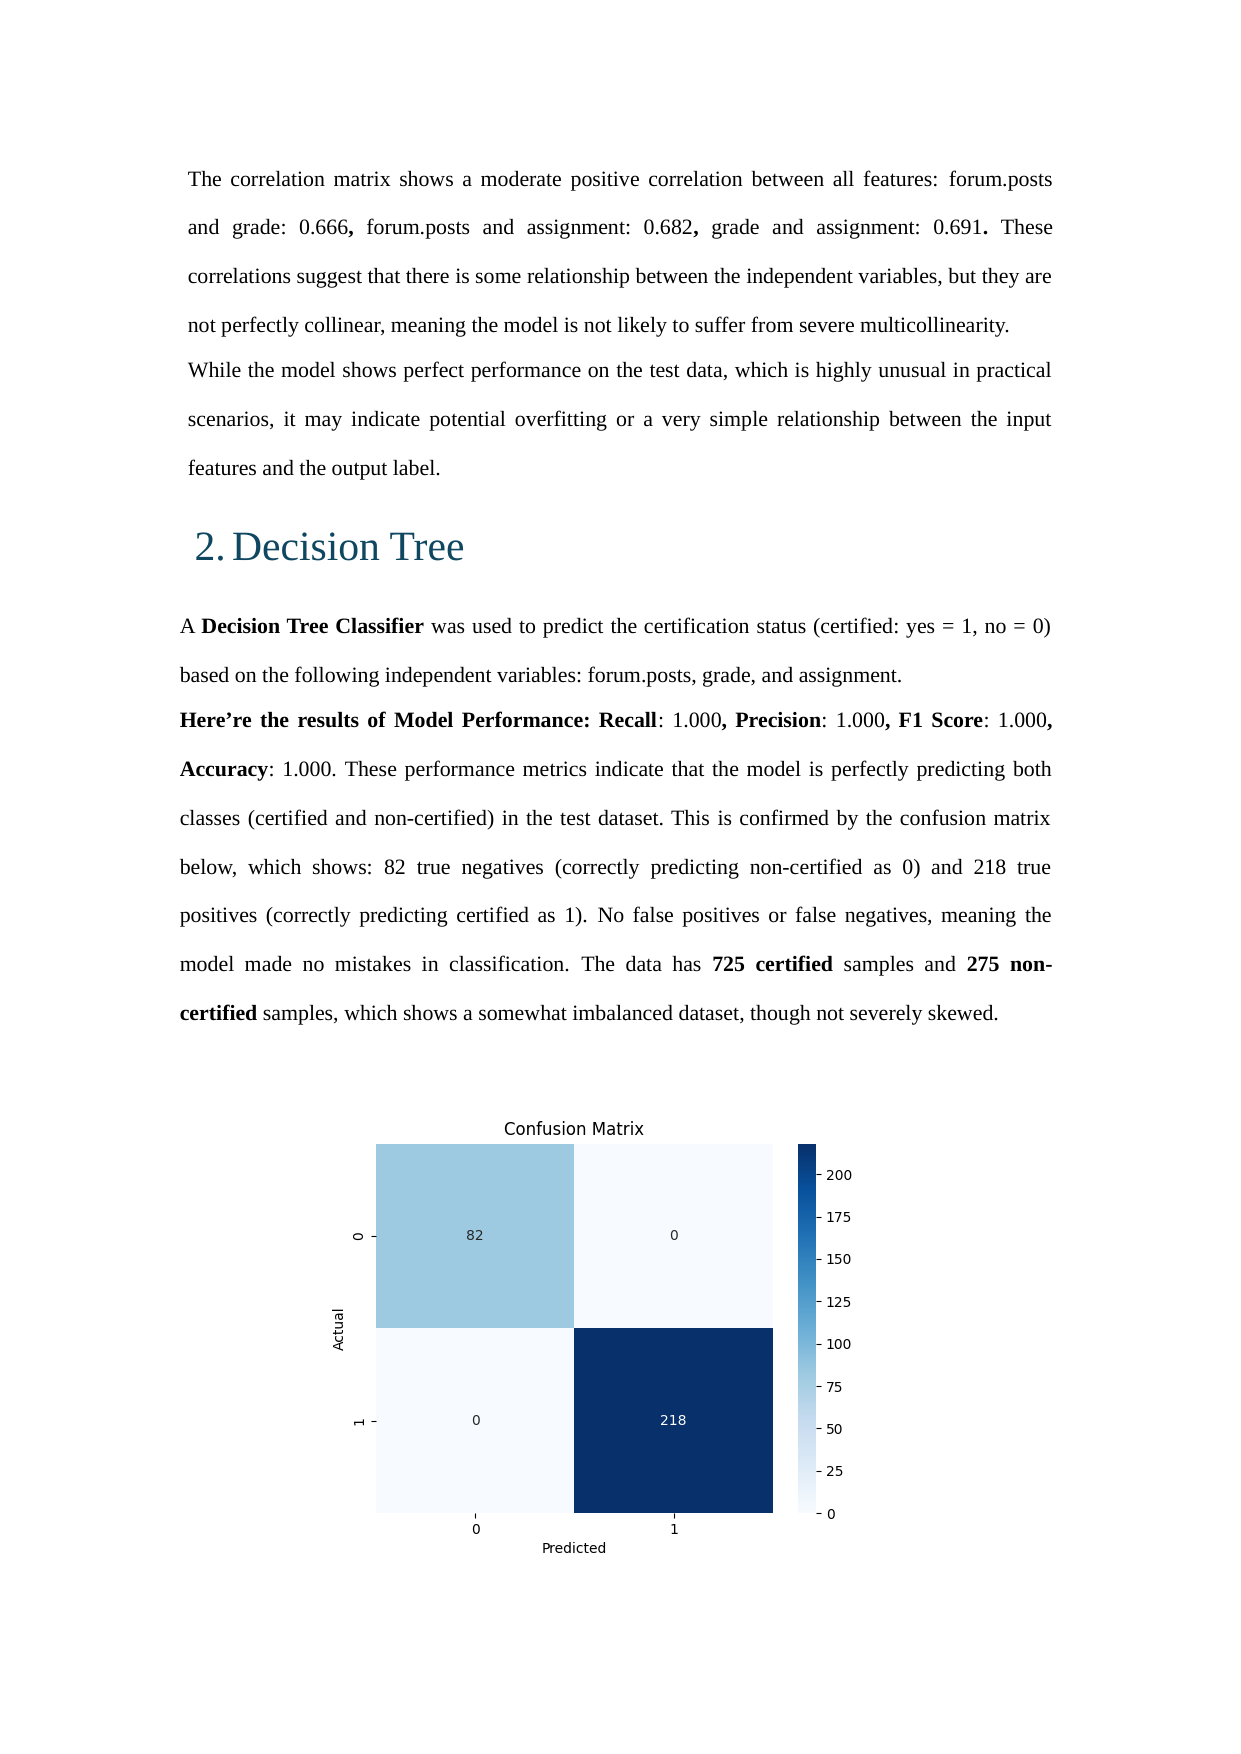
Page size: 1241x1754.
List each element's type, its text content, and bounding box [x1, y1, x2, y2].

text The correlation matrix shows a moderate positive correlation between all features: forum.posts and grade: 0.666, forum.posts and assignment: 0.682, grade and assignment: 0.691. These correlations suggest that there is some relationship between the independent variables, but they are not perfectly collinear, meaning the model is not likely to suffer from severe multicollinearity. [188, 162, 1053, 341]
text While the model shows perfect performance on the test data, which is highly unusual in practical scenarios, it may indicate potential overfitting or a very simple relationship between the input features and the output label. [188, 353, 1053, 483]
text A Decision Tree Classifier was used to predict the certification status (certified: yes = 1, no = 0) based on the following independent variables: forum.posts, grade, and assignment. [179, 610, 1053, 691]
subtitle Decision Tree [194, 513, 1053, 578]
text Here’re the results of Model Performance: Recall: 1.000, Precision: 1.000, F1 Score: 1.000, Accuracy: 1.000. These performance metrics indicate that the model is perfectly predicting both classes (certified and non-certified) in the test dataset. This is confirmed by the confusion matrix below, which shows: 82 true negatives (correctly predicting non-certified as 0) and 218 true positives (correctly predicting certified as 1). No false positives or false negatives, meaning the model made no mistakes in classification. The data has 725 certified samples and 275 non-certified samples, which shows a somewhat imbalanced dataset, though not severely skewed. [179, 704, 1053, 1029]
picture [296, 1086, 936, 1566]
